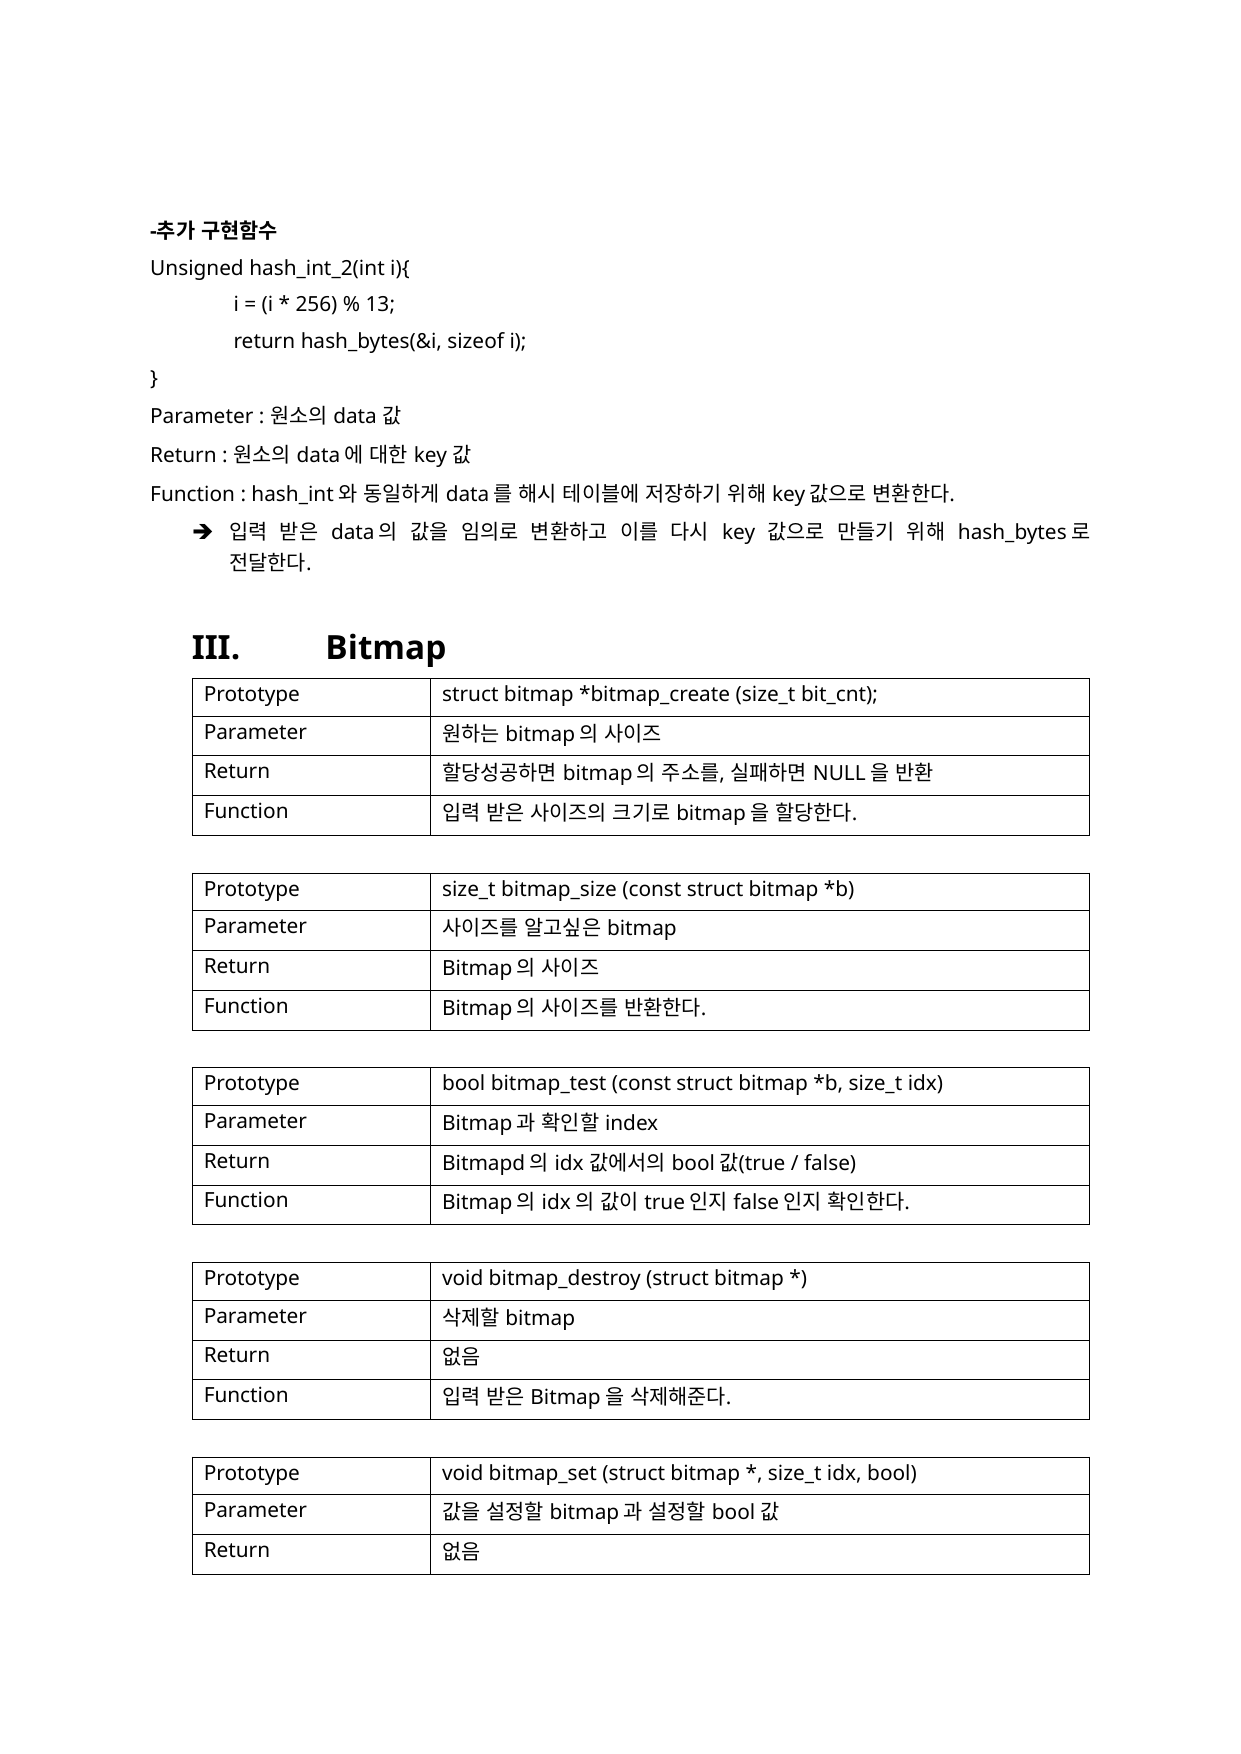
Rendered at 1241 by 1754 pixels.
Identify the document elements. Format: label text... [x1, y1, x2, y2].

table_cell Bitmapd의 idx 값에서의 bool값(true / false) [431, 1146, 1089, 1184]
table_cell Parameter [193, 911, 430, 950]
table_cell Return [193, 1535, 430, 1574]
table_cell Parameter [193, 1106, 430, 1145]
table_header struct bitmap *bitmap_create (size_t bit_cnt); [431, 679, 1089, 716]
list Bitmap [192, 624, 1090, 669]
table_cell Function [193, 1380, 430, 1419]
table_cell Function [193, 1186, 430, 1224]
table_cell Return [193, 1146, 430, 1184]
table_cell Parameter [193, 1301, 430, 1339]
text Parameter : 원소의 data 값 [150, 400, 1090, 430]
table_header bool bitmap_test (const struct bitmap *b, size_t idx) [431, 1068, 1089, 1105]
table_cell 삭제할 bitmap [431, 1301, 1089, 1339]
table_cell 사이즈를 알고싶은 bitmap [431, 911, 1089, 950]
table_header Prototype [193, 1068, 430, 1105]
table_header Prototype [193, 1458, 430, 1494]
table_header size_t bitmap_size (const struct bitmap *b) [431, 874, 1089, 910]
table_cell Function [193, 796, 430, 835]
text Unsigned hash_int_2(int i){ [150, 253, 1090, 281]
table_header Prototype [193, 874, 430, 910]
table_cell Bitmap의 사이즈 [431, 951, 1089, 990]
table_header Prototype [193, 1263, 430, 1300]
table_cell 입력 받은 Bitmap을 삭제해준다. [431, 1380, 1089, 1419]
table_cell Parameter [193, 1495, 430, 1534]
table_cell Bitmap의 idx의 값이 true인지 false인지 확인한다. [431, 1186, 1089, 1224]
table_cell 할당성공하면 bitmap의 주소를, 실패하면 NULL을 반환 [431, 756, 1089, 795]
list 입력 받은 data의 값을 임의로 변환하고 이를 다시 key 값으로 만들기 위해 hash_bytes로 전달한다. [192, 516, 1090, 576]
text Function : hash_int와 동일하게 data를 해시 테이블에 저장하기 위해 key값으로 변환한다. [150, 477, 1090, 507]
table_cell 원하는 bitmap의 사이즈 [431, 717, 1089, 755]
table_cell 없음 [431, 1535, 1089, 1574]
table_header void bitmap_destroy (struct bitmap *) [431, 1263, 1089, 1300]
table_cell Function [193, 991, 430, 1029]
text return hash_bytes(&i, sizeof i); [150, 326, 1090, 354]
table_cell Parameter [193, 717, 430, 755]
text Return : 원소의 data에 대한 key 값 [150, 438, 1090, 469]
text -추가 구현함수 [150, 214, 1090, 244]
table_cell Return [193, 951, 430, 990]
table_cell 입력 받은 사이즈의 크기로 bitmap을 할당한다. [431, 796, 1089, 835]
text } [150, 363, 1090, 391]
table_cell 값을 설정할 bitmap과 설정할 bool 값 [431, 1495, 1089, 1534]
table_cell Return [193, 1341, 430, 1379]
text i = (i * 256) % 13; [150, 289, 1090, 318]
table_cell 없음 [431, 1341, 1089, 1379]
table_header void bitmap_set (struct bitmap *, size_t idx, bool) [431, 1458, 1089, 1494]
table_cell Bitmap과 확인할 index [431, 1106, 1089, 1145]
table_header Prototype [193, 679, 430, 716]
table_cell Return [193, 756, 430, 795]
table_cell Bitmap의 사이즈를 반환한다. [431, 991, 1089, 1029]
